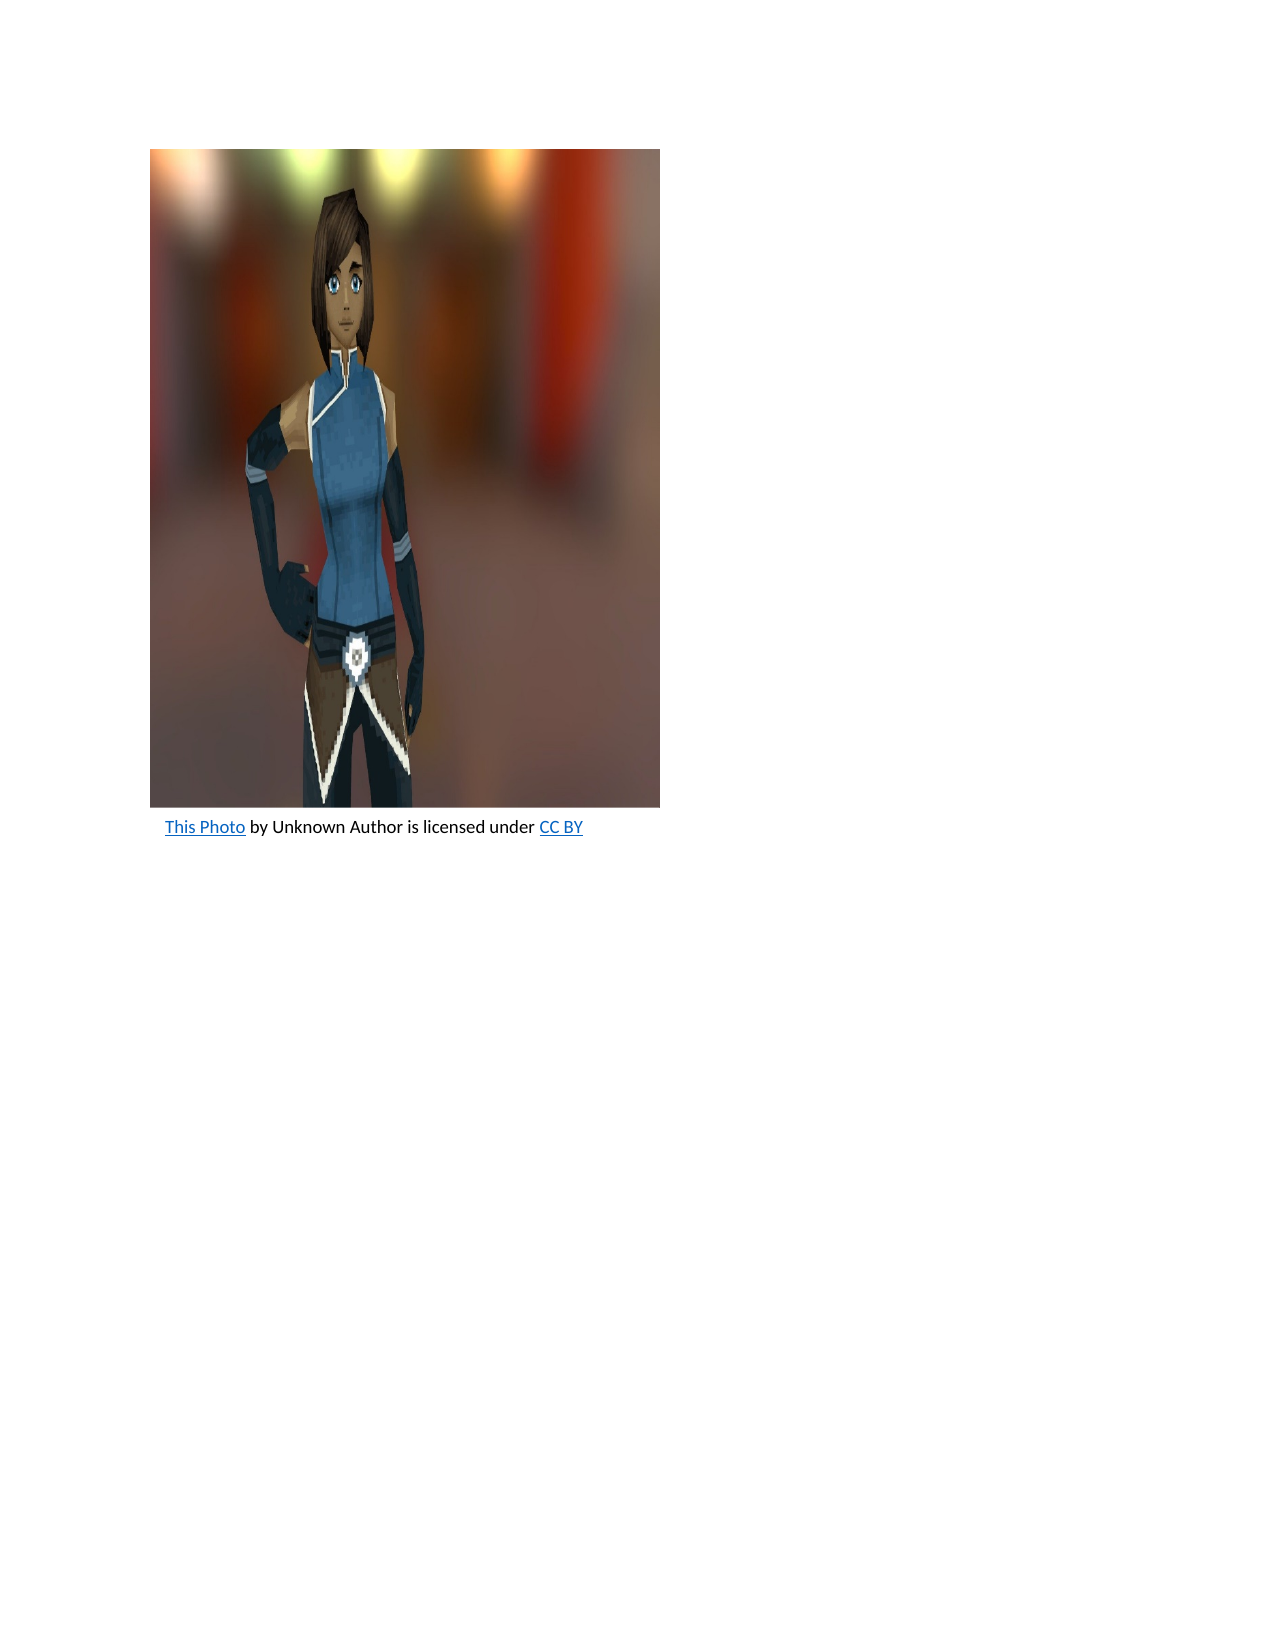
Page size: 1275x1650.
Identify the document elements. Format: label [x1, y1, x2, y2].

picture [150, 149, 660, 807]
